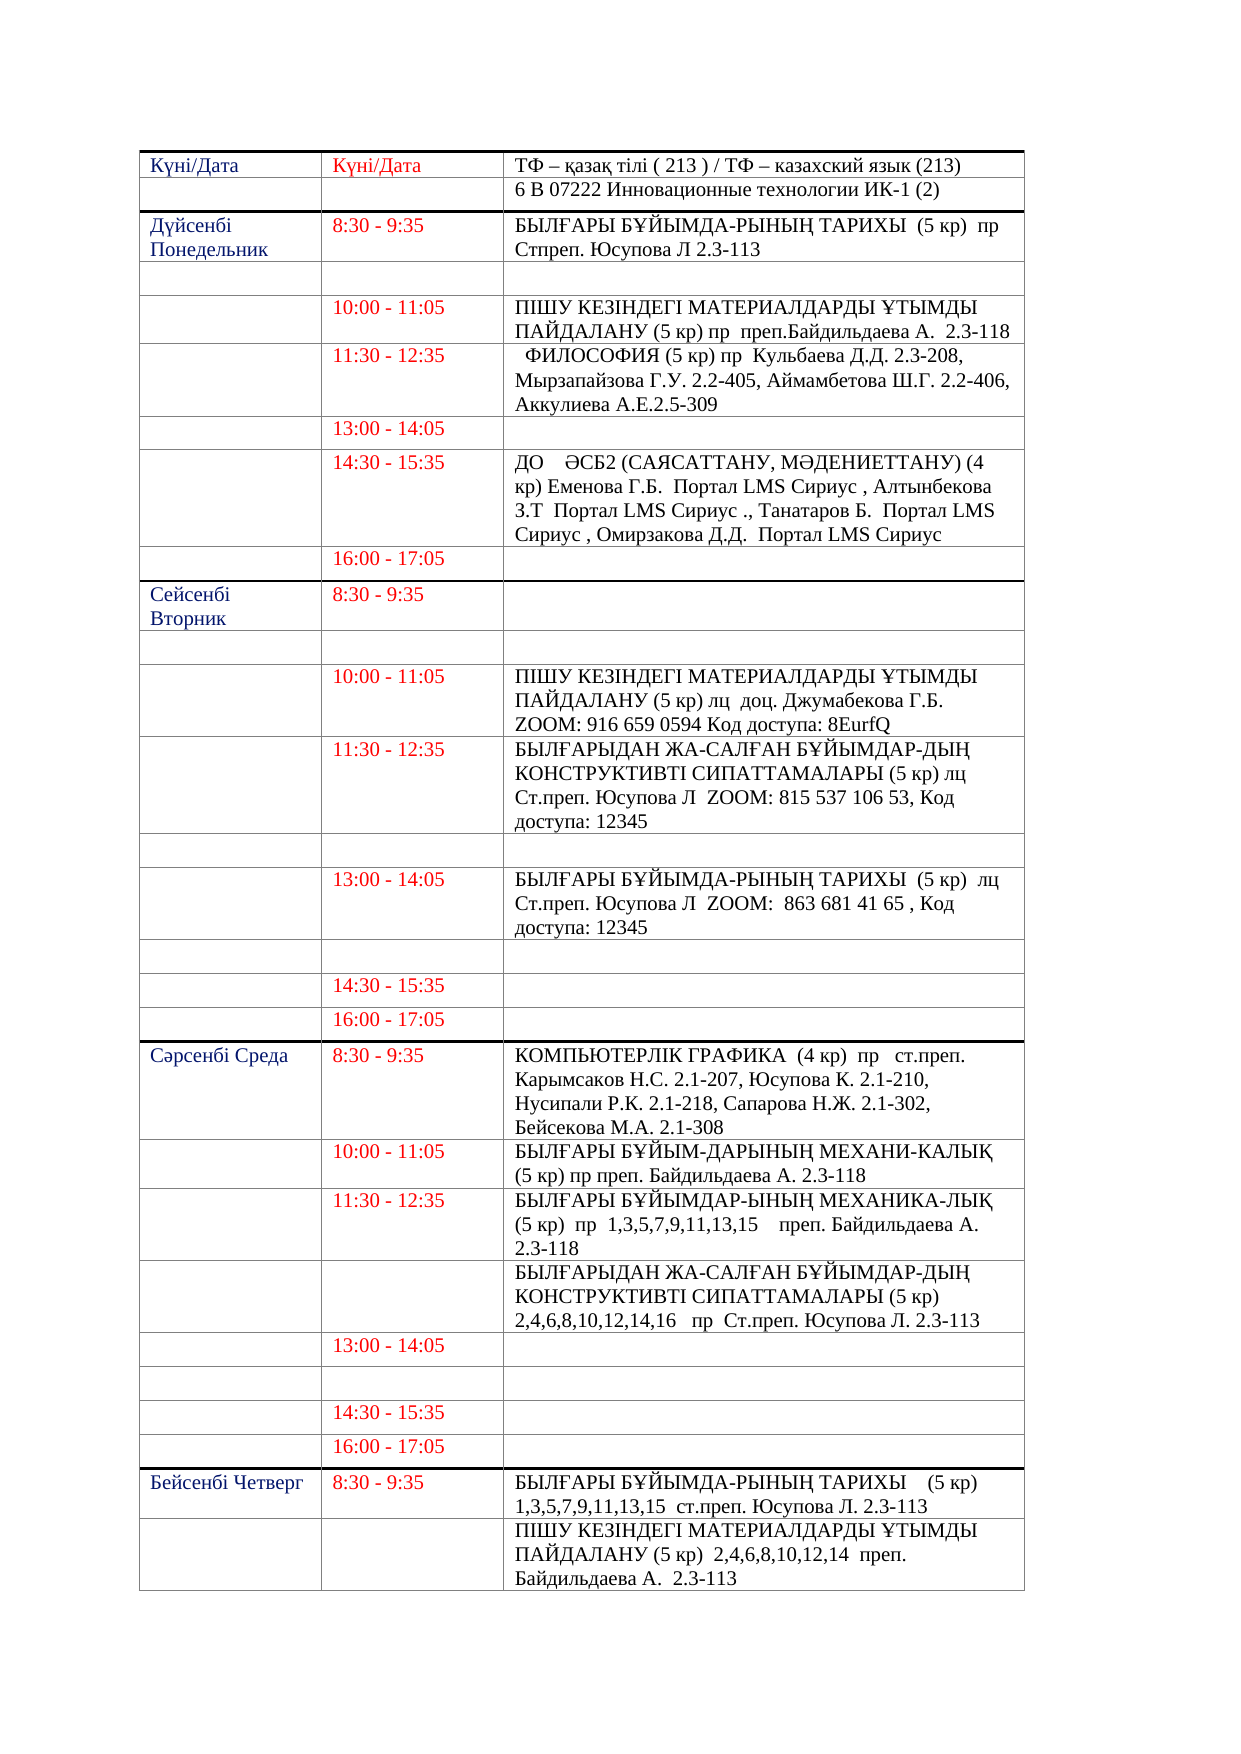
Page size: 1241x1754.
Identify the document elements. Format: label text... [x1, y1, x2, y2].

table_cell [140, 868, 321, 939]
table_cell 11:30 - 12:35 [322, 344, 503, 416]
table_cell [140, 974, 321, 1007]
table_cell ПІШУ КЕЗІНДЕГІ МАТЕРИАЛДАРДЫ ҰТЫМДЫ ПАЙДАЛАНУ (5 кр) пр преп.Байдильдаева А. 2.3-118 [504, 296, 1024, 343]
table_cell БЫЛҒАРЫ БҰЙЫМ-ДАРЫНЫҢ МЕХАНИ-КАЛЫҚ (5 кр) пр преп. Байдильдаева А. 2.3-118 [504, 1140, 1024, 1187]
table_cell [322, 940, 503, 973]
table_cell БЫЛҒАРЫ БҰЙЫМДА-РЫНЫҢ ТАРИХЫ (5 кр) лц Ст.преп. Юсупова Л ZOOM: 863 681 41 65 , Код доступа: 12345 [504, 868, 1024, 939]
table_cell 14:30 - 15:35 [322, 974, 503, 1007]
table_cell [322, 631, 503, 664]
table_cell [140, 344, 321, 416]
table_header Күні/Дата [322, 153, 503, 177]
table_cell БЫЛҒАРЫДАН ЖА-САЛҒАН БҰЙЫМДАР-ДЫҢ КОНСТРУКТИВТІ СИПАТТАМАЛАРЫ (5 кр) 2,4,6,8,10,12,14,16 пр Ст.преп. Юсупова Л. 2.3-113 [504, 1261, 1024, 1332]
table_cell 11:30 - 12:35 [322, 737, 503, 833]
table_cell ПІШУ КЕЗІНДЕГІ МАТЕРИАЛДАРДЫ ҰТЫМДЫ ПАЙДАЛАНУ (5 кр) 2,4,6,8,10,12,14 преп. Байдильдаева А. 2.3-113 [504, 1519, 1024, 1590]
table_cell 13:00 - 14:05 [322, 417, 503, 449]
table_cell 16:00 - 17:05 [322, 1008, 503, 1040]
table_cell 8:30 - 9:35 [322, 1470, 503, 1518]
table_cell БЫЛҒАРЫ БҰЙЫМДА-РЫНЫҢ ТАРИХЫ (5 кр) пр Стпреп. Юсупова Л 2.3-113 [504, 213, 1024, 261]
table_cell [140, 834, 321, 867]
table_cell Бейсенбі Четверг [140, 1470, 321, 1518]
table_cell [322, 1367, 503, 1400]
table_cell 6 B 07222 Инновационные технологии ИК-1 (2) [504, 178, 1024, 210]
table_cell 8:30 - 9:35 [322, 213, 503, 261]
table_cell [140, 547, 321, 579]
table_header ТФ – қазақ тілі ( 213 ) / ТФ – казахский язык (213) [504, 153, 1024, 177]
table_cell [504, 262, 1024, 295]
table_cell [504, 417, 1024, 449]
table_cell [140, 1401, 321, 1433]
table_cell [504, 547, 1024, 579]
table_cell [140, 296, 321, 343]
table_cell 13:00 - 14:05 [322, 868, 503, 939]
table_cell 10:00 - 11:05 [322, 296, 503, 343]
table_cell [322, 834, 503, 867]
table_cell ФИЛОСОФИЯ (5 кр) пр Кульбаева Д.Д. 2.3-208, Мырзапайзова Г.У. 2.2-405, Аймамбетова Ш.Г. 2.2-406, Аккулиева А.Е.2.5-309 [504, 344, 1024, 416]
table_cell [140, 1367, 321, 1400]
table_cell [504, 940, 1024, 973]
table_cell [322, 1261, 503, 1332]
table_cell [140, 1333, 321, 1366]
table_cell 10:00 - 11:05 [322, 1140, 503, 1187]
table_cell [140, 262, 321, 295]
table_cell ПІШУ КЕЗІНДЕГІ МАТЕРИАЛДАРДЫ ҰТЫМДЫ ПАЙДАЛАНУ (5 кр) лц доц. Джумабекова Г.Б. ZOOM: 916 659 0594 Код доступа: 8EurfQ [504, 665, 1024, 736]
table_cell [504, 631, 1024, 664]
table_cell [140, 1189, 321, 1260]
table_cell 10:00 - 11:05 [322, 665, 503, 736]
table_cell [504, 1367, 1024, 1400]
table_cell Сейсенбі Вторник [140, 582, 321, 630]
table_cell 8:30 - 9:35 [322, 582, 503, 630]
table_cell [504, 582, 1024, 630]
table_cell [504, 1333, 1024, 1366]
table_cell 14:30 - 15:35 [322, 450, 503, 546]
table_cell [140, 1008, 321, 1040]
table_cell 11:30 - 12:35 [322, 1189, 503, 1260]
table_cell 14:30 - 15:35 [322, 1401, 503, 1433]
table_cell [140, 940, 321, 973]
table_cell БЫЛҒАРЫДАН ЖА-САЛҒАН БҰЙЫМДАР-ДЫҢ КОНСТРУКТИВТІ СИПАТТАМАЛАРЫ (5 кр) лц Ст.преп. Юсупова Л ZOOM: 815 537 106 53, Код доступа: 12345 [504, 737, 1024, 833]
table_cell [322, 178, 503, 210]
table_cell [140, 737, 321, 833]
table_cell БЫЛҒАРЫ БҰЙЫМДА-РЫНЫҢ ТАРИХЫ (5 кр) 1,3,5,7,9,11,13,15 ст.преп. Юсупова Л. 2.3-113 [504, 1470, 1024, 1518]
table_cell [140, 1519, 321, 1590]
table_cell Сәрсенбі Среда [140, 1043, 321, 1139]
table_cell [504, 1435, 1024, 1467]
table_cell 16:00 - 17:05 [322, 1435, 503, 1467]
table_cell 13:00 - 14:05 [322, 1333, 503, 1366]
table_cell [140, 450, 321, 546]
table_cell [504, 1401, 1024, 1433]
table_cell БЫЛҒАРЫ БҰЙЫМДАР-ЫНЫҢ МЕХАНИКА-ЛЫҚ (5 кр) пр 1,3,5,7,9,11,13,15 преп. Байдильдаева А. 2.3-118 [504, 1189, 1024, 1260]
table_cell [322, 262, 503, 295]
table_cell [504, 1008, 1024, 1040]
table_cell КОМПЬЮТЕРЛІК ГРАФИКА (4 кр) пр ст.преп. Карымсаков Н.С. 2.1-207, Юсупова К. 2.1-210, Нусипали Р.К. 2.1-218, Сапарова Н.Ж. 2.1-302, Бейсекова М.А. 2.1-308 [504, 1043, 1024, 1139]
table_cell [140, 417, 321, 449]
table_header Күні/Дата [140, 153, 321, 177]
table_cell [140, 631, 321, 664]
table_cell Дүйсенбі Понедельник [140, 213, 321, 261]
table_cell 16:00 - 17:05 [322, 547, 503, 579]
table_cell [504, 974, 1024, 1007]
table_cell [140, 178, 321, 210]
table_cell 8:30 - 9:35 [322, 1043, 503, 1139]
table_cell [504, 834, 1024, 867]
table_cell [140, 1435, 321, 1467]
table_cell [322, 1519, 503, 1590]
table_cell [140, 665, 321, 736]
table_cell [140, 1140, 321, 1187]
table_cell ДО ӘСБ2 (САЯСАТТАНУ, МӘДЕНИЕТТАНУ) (4 кр) Еменова Г.Б. Портал LMS Сириус , Алтынбекова З.Т Портал LMS Сириус ., Танатаров Б. Портал LMS Сириус , Омирзакова Д.Д. Портал LMS Сириус [504, 450, 1024, 546]
table_cell [140, 1261, 321, 1332]
